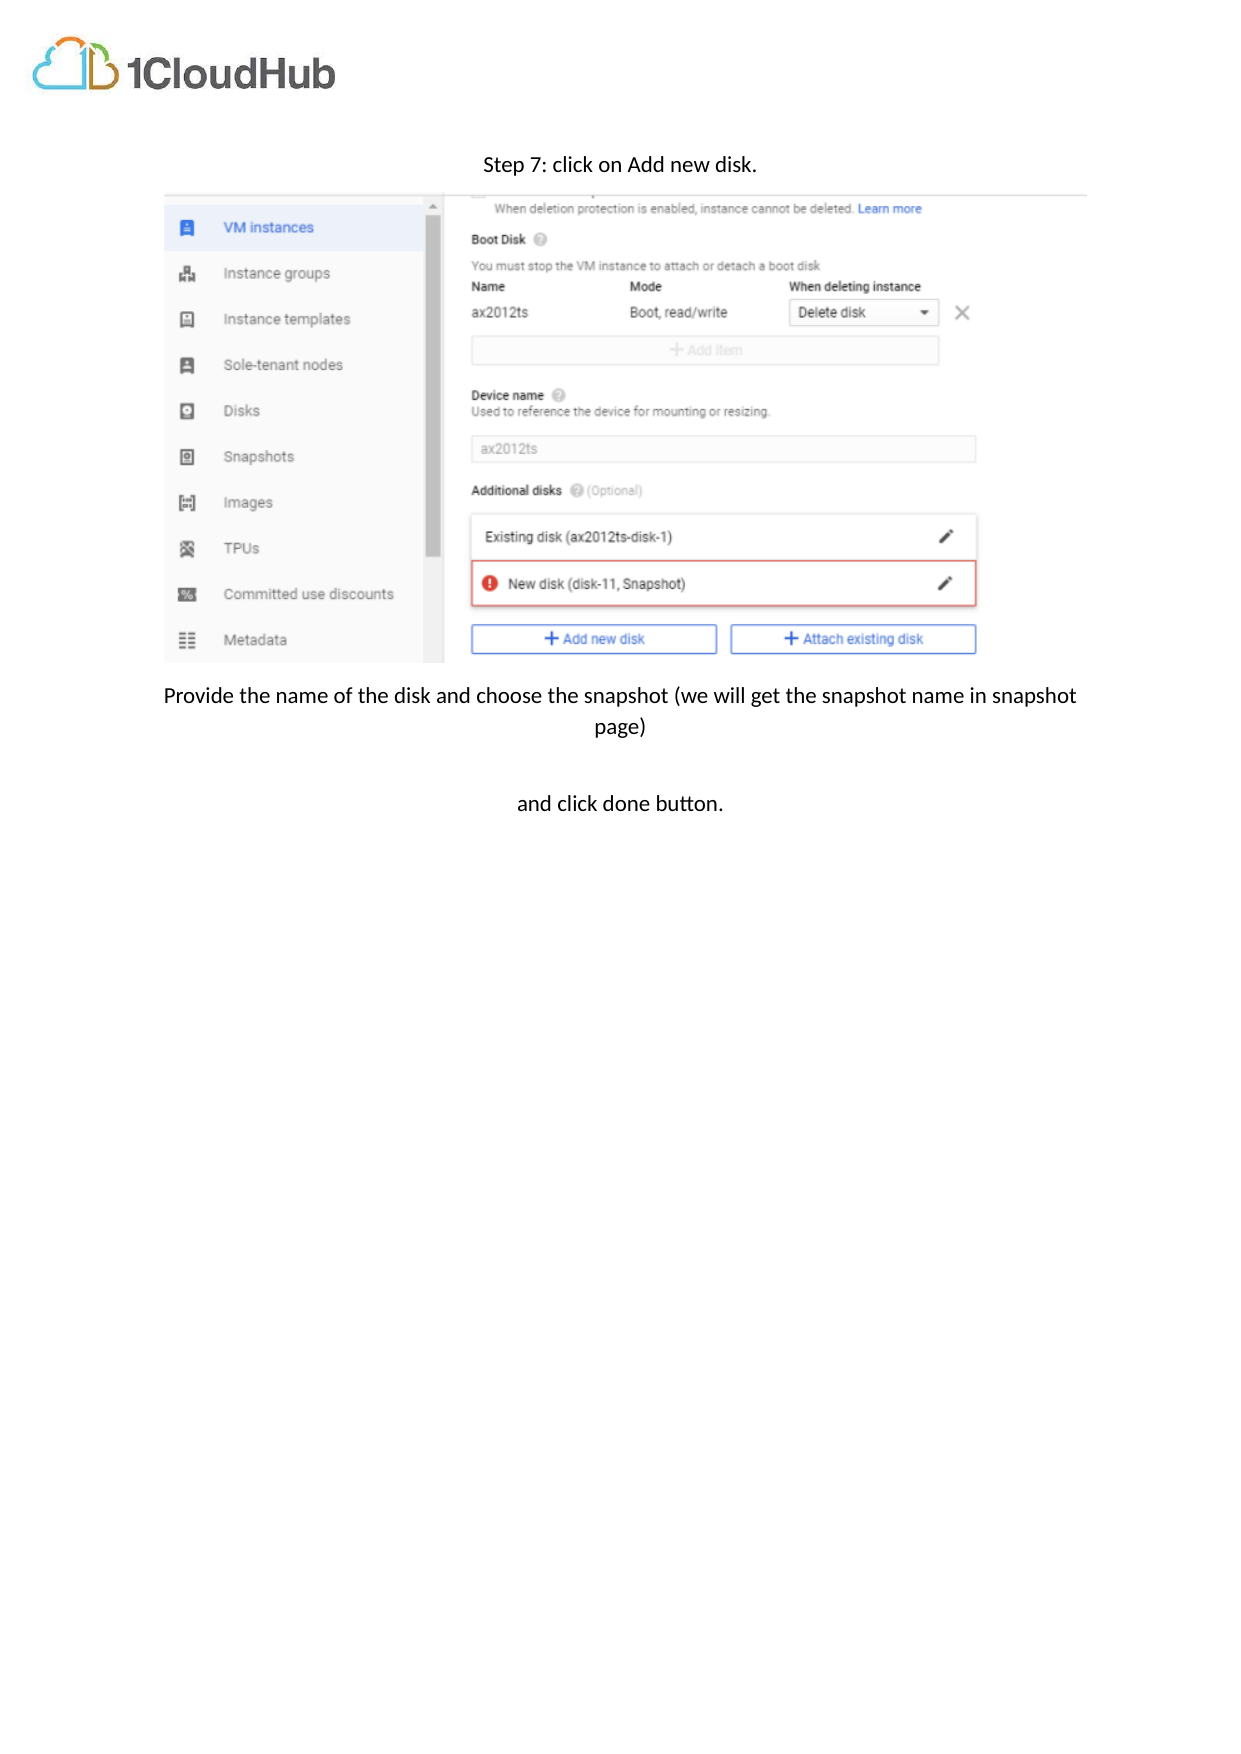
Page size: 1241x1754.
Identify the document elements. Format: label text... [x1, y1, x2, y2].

picture [153, 180, 1088, 663]
picture [13, 21, 354, 107]
text and click done button. Step 8: once we have added the snapshot click on save button. [150, 759, 1090, 817]
text Provide the name of the disk and choose the snapshot (we will get the snapshot name in snapshot page) [150, 682, 1090, 740]
